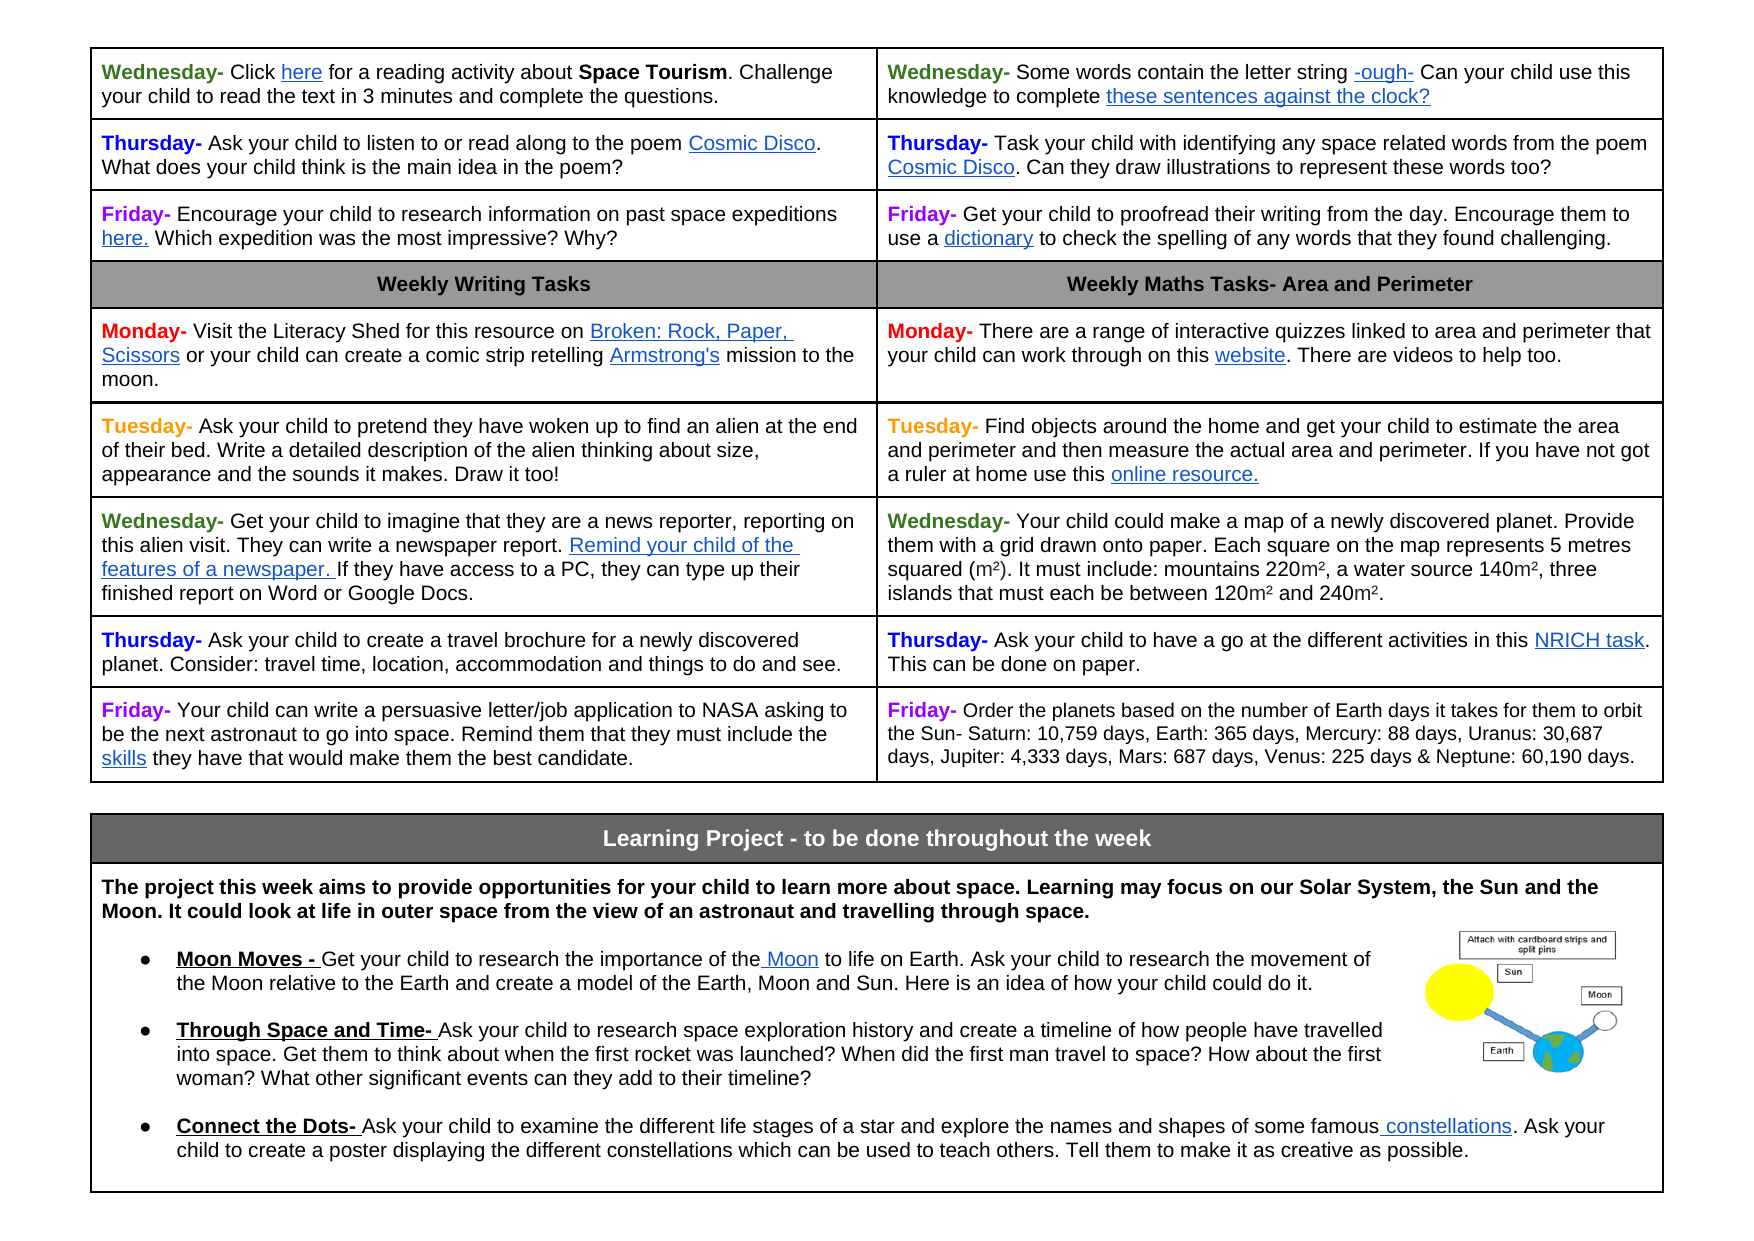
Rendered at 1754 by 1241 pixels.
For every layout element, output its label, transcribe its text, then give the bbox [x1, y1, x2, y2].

table_cell Wednesday- Get your child to imagine that they are a news reporter, reporting on this alien visit. They can write a newspaper report. Remind your child of the features of a newspaper. If they have access to a PC, they can type up their finished report on Word or Google Docs. [92, 498, 876, 615]
table_cell Tuesday- Ask your child to pretend they have woken up to find an alien at the end of their bed. Write a detailed description of the alien thinking about size, appearance and the sounds it makes. Draw it too! [92, 404, 876, 496]
table_cell Tuesday- Find objects around the home and get your child to estimate the area and perimeter and then measure the actual area and perimeter. If you have not got a ruler at home use this online resource. [878, 404, 1662, 496]
table_cell Wednesday- Your child could make a map of a newly discovered planet. Provide them with a grid drawn onto paper. Each square on the map represents 5 metres squared (m²). It must include: mountains 220m², a water source 140m², three islands that must each be between 120m² and 240m². [878, 498, 1662, 615]
table_cell Friday- Your child can write a persuasive letter/job application to NASA asking to be the next astronaut to go into space. Remind them that they must include the skills they have that would make them the best candidate. [92, 688, 876, 781]
table_cell Friday- Get your child to proofread their writing from the day. Encourage them to use a dictionary to check the spelling of any words that they found challenging. [878, 191, 1662, 260]
picture [1416, 918, 1640, 1081]
table_cell Thursday- Task your child with identifying any space related words from the poem Cosmic Disco. Can they draw illustrations to represent these words too? [878, 120, 1662, 189]
table_cell Wednesday- Click here for a reading activity about Space Tourism. Challenge your child to read the text in 3 minutes and complete the questions. [92, 49, 876, 118]
table_cell Weekly Maths Tasks- Area and Perimeter [878, 262, 1662, 307]
table_cell Monday- There are a range of interactive quizzes linked to area and perimeter that your child can work through on this website. There are videos to help too. [878, 309, 1662, 401]
table_cell Monday- Visit the Literacy Shed for this resource on Broken: Rock, Paper, Scissors or your child can create a comic strip retelling Armstrong's mission to the moon. [92, 309, 876, 401]
table_cell Thursday- Ask your child to create a travel brochure for a newly discovered planet. Consider: travel time, location, accommodation and things to do and see. [92, 617, 876, 686]
table_cell Friday- Encourage your child to research information on past space expeditions here. Which expedition was the most impressive? Why? [92, 191, 876, 260]
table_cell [92, 864, 1662, 1191]
table_cell Wednesday- Some words contain the letter string -ough- Can your child use this knowledge to complete these sentences against the clock? [878, 49, 1662, 118]
table_header Learning Project - to be done throughout the week [92, 815, 1662, 862]
table_cell Thursday- Ask your child to listen to or read along to the poem Cosmic Disco. What does your child think is the main idea in the poem? [92, 120, 876, 189]
table_cell Weekly Writing Tasks [92, 262, 876, 307]
table_cell Thursday- Ask your child to have a go at the different activities in this NRICH task. This can be done on paper. [878, 617, 1662, 686]
table_cell Friday- Order the planets based on the number of Earth days it takes for them to orbit the Sun- Saturn: 10,759 days, Earth: 365 days, Mercury: 88 days, Uranus: 30,687 days, Jupiter: 4,333 days, Mars: 687 days, Venus: 225 days & Neptune: 60,190 days. [878, 688, 1662, 781]
